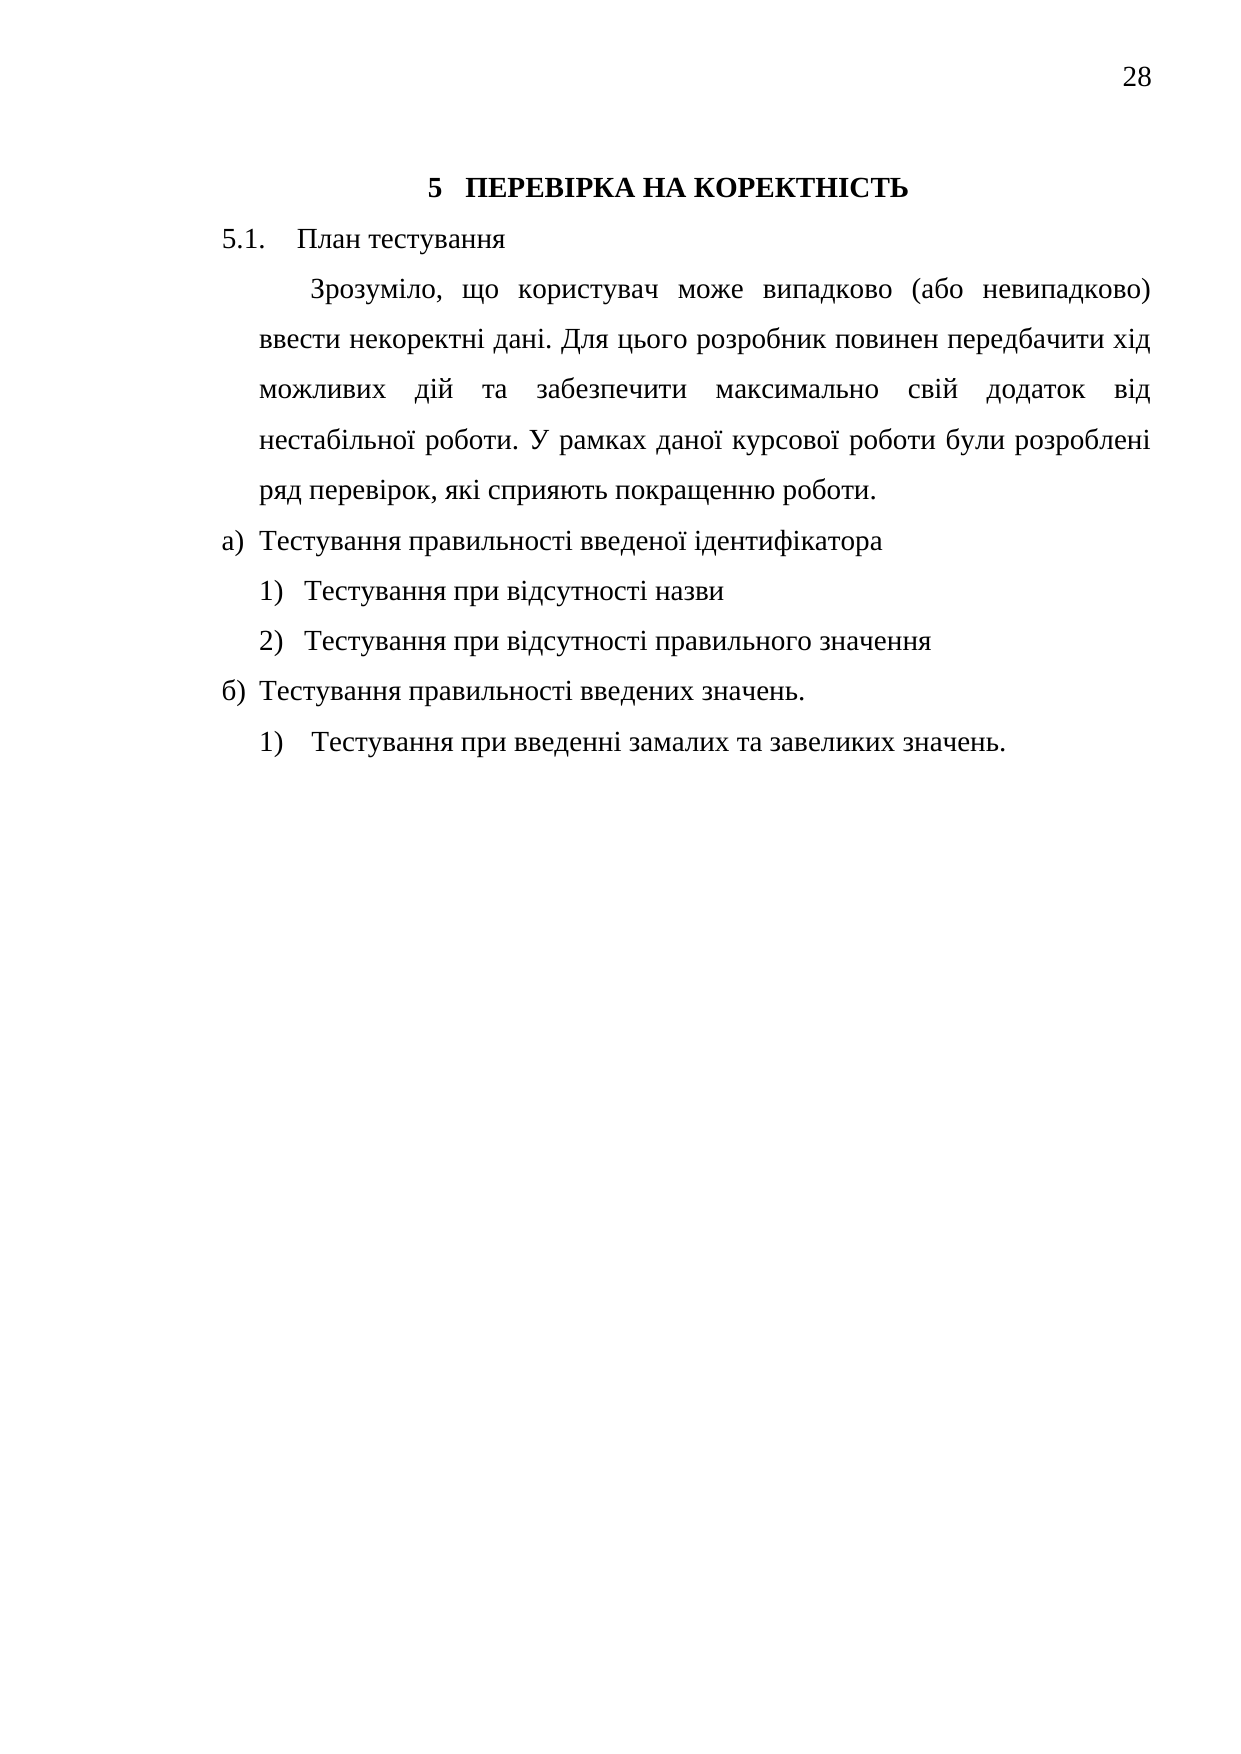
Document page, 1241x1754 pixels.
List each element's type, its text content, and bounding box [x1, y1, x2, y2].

subtitle Перевірка на коректність [185, 170, 1152, 203]
list Тестування при введенні замалих та завеликих значень. [259, 724, 1152, 757]
list Зрозуміло, що користувач може випадково (або невипадково) ввести некоректні дані. Для цього розробник повинен передбачити хід можливих дій та забезпечити максимально свій додаток від нестабільної роботи. У рамках даної курсової роботи були розроблені ряд перевірок, які сприяють покращенню роботи. [259, 271, 1152, 506]
list Тестування при відсутності правильного значення [259, 623, 1152, 657]
list План тестування [222, 221, 1152, 254]
list Тестування правильності введених значень. [221, 673, 1152, 707]
list Тестування при відсутності назви [259, 573, 1152, 606]
list Тестування правильності введеної ідентифікатора [221, 523, 1152, 556]
